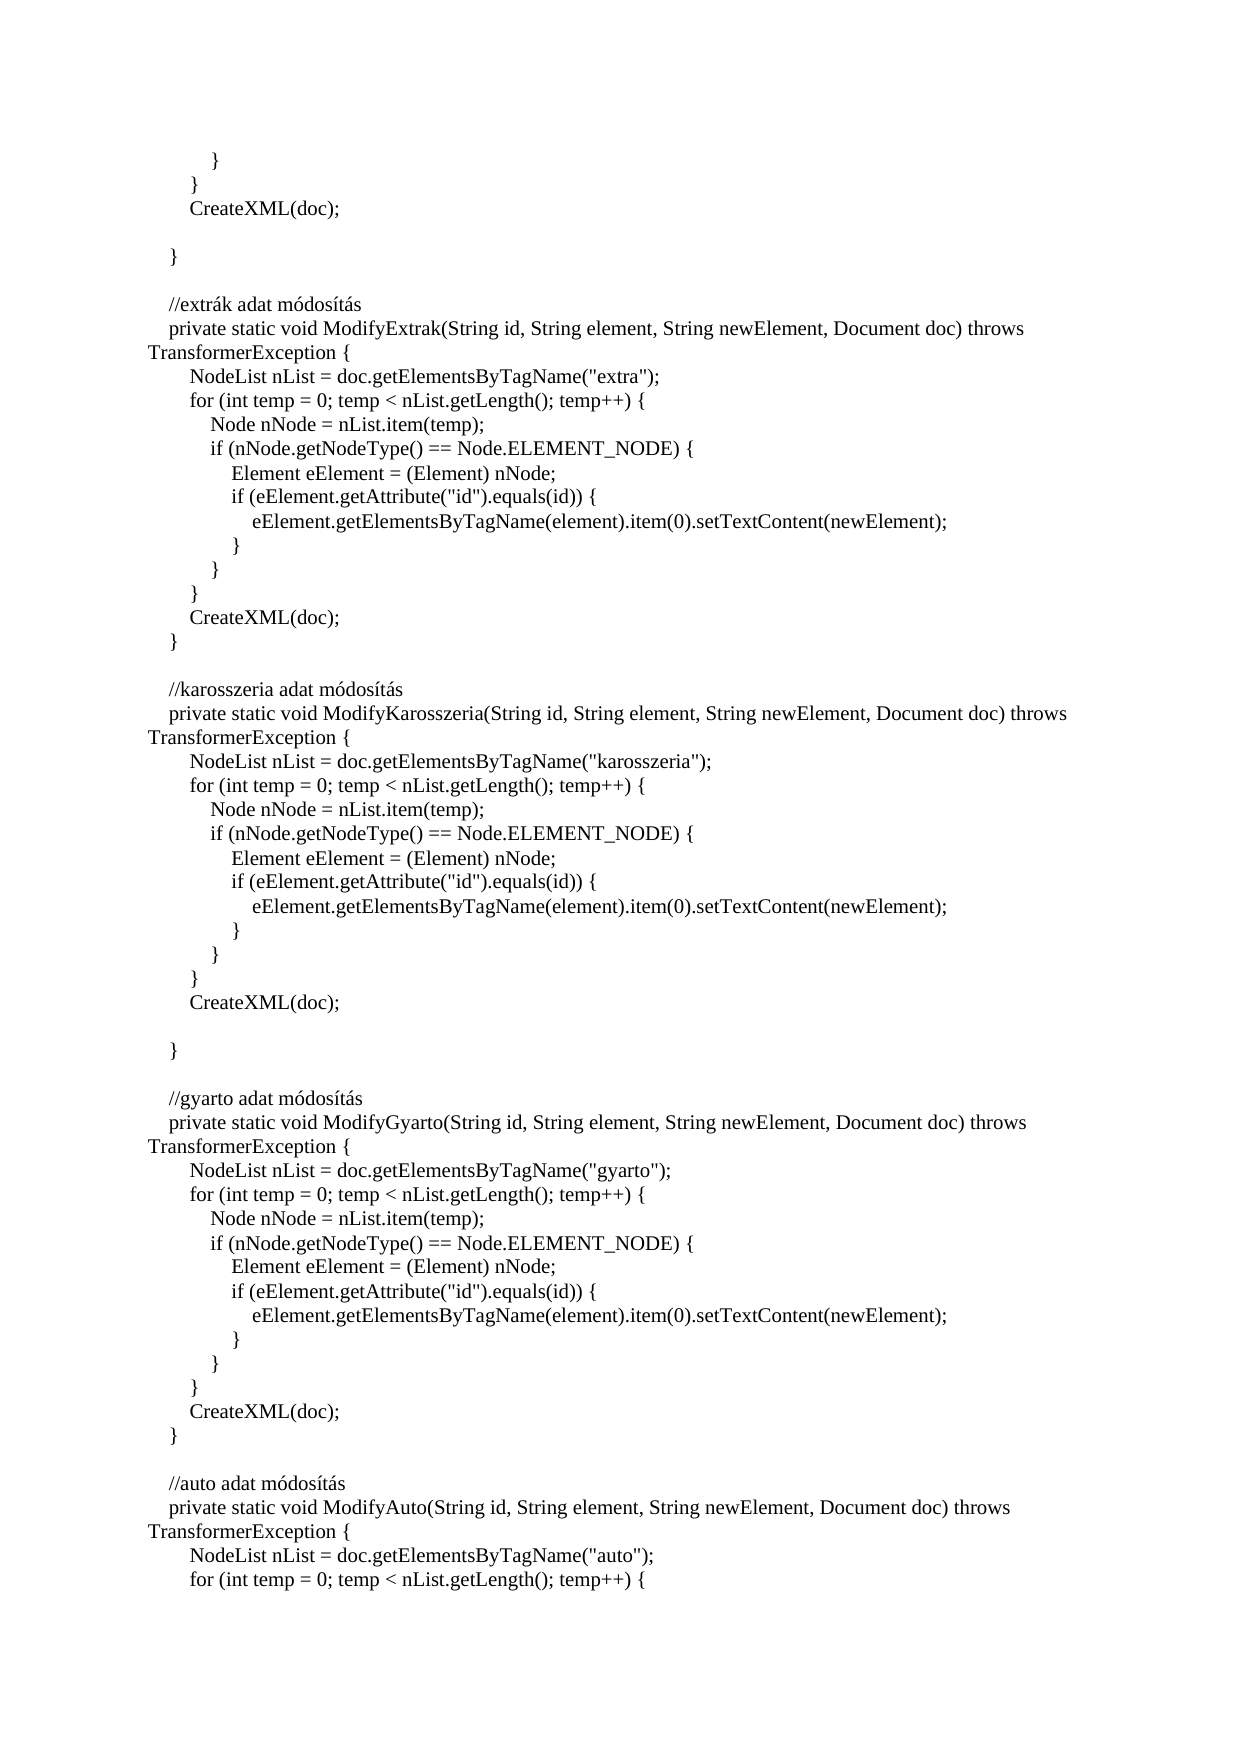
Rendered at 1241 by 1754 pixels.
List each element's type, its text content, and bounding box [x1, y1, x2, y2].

text } [148, 1423, 1093, 1447]
text CreateXML(doc); [148, 990, 1093, 1014]
text } [148, 533, 1093, 557]
text if (eElement.getAttribute("id").equals(id)) { [148, 484, 1093, 508]
text } [148, 581, 1093, 605]
text eElement.getElementsByTagName(element).item(0).setTextContent(newElement); [148, 508, 1093, 533]
text NodeList nList = doc.getElementsByTagName("gyarto"); [148, 1158, 1093, 1182]
text //gyarto adat módosítás [148, 1086, 1093, 1110]
text } [148, 966, 1093, 990]
text private static void ModifyExtrak(String id, String element, String newElement, Document doc) throws TransformerException { [148, 316, 1093, 364]
text private static void ModifyGyarto(String id, String element, String newElement, Document doc) throws TransformerException { [148, 1110, 1093, 1158]
text } [148, 629, 1093, 653]
text } [148, 1351, 1093, 1375]
text if (nNode.getNodeType() == Node.ELEMENT_NODE) { [148, 1230, 1093, 1254]
text eElement.getElementsByTagName(element).item(0).setTextContent(newElement); [148, 1303, 1093, 1327]
text Node nNode = nList.item(temp); [148, 412, 1093, 436]
text } [148, 172, 1093, 196]
text CreateXML(doc); [148, 1399, 1093, 1423]
text Node nNode = nList.item(temp); [148, 797, 1093, 821]
text Element eElement = (Element) nNode; [148, 460, 1093, 484]
text } [148, 918, 1093, 942]
text for (int temp = 0; temp < nList.getLength(); temp++) { [148, 388, 1093, 412]
text } [148, 244, 1093, 268]
text //auto adat módosítás [148, 1471, 1093, 1495]
text if (eElement.getAttribute("id").equals(id)) { [148, 869, 1093, 893]
text if (nNode.getNodeType() == Node.ELEMENT_NODE) { [148, 821, 1093, 845]
text private static void ModifyAuto(String id, String element, String newElement, Document doc) throws TransformerException { [148, 1495, 1093, 1543]
text for (int temp = 0; temp < nList.getLength(); temp++) { [148, 773, 1093, 797]
text CreateXML(doc); [148, 196, 1093, 220]
text } [148, 942, 1093, 966]
text Element eElement = (Element) nNode; [148, 845, 1093, 869]
text for (int temp = 0; temp < nList.getLength(); temp++) { [148, 1182, 1093, 1206]
text private static void ModifyKarosszeria(String id, String element, String newElement, Document doc) throws TransformerException { [148, 701, 1093, 749]
text } [148, 557, 1093, 581]
text } [148, 1038, 1093, 1062]
text NodeList nList = doc.getElementsByTagName("auto"); [148, 1543, 1093, 1567]
text if (eElement.getAttribute("id").equals(id)) { [148, 1278, 1093, 1303]
text } [148, 1327, 1093, 1351]
text if (nNode.getNodeType() == Node.ELEMENT_NODE) { [148, 436, 1093, 460]
text //karosszeria adat módosítás [148, 677, 1093, 701]
text for (int temp = 0; temp < nList.getLength(); temp++) { [148, 1567, 1093, 1591]
text NodeList nList = doc.getElementsByTagName("extra"); [148, 364, 1093, 388]
text //extrák adat módosítás [148, 292, 1093, 316]
text CreateXML(doc); [148, 605, 1093, 629]
text } [148, 148, 1093, 172]
text Node nNode = nList.item(temp); [148, 1206, 1093, 1230]
text NodeList nList = doc.getElementsByTagName("karosszeria"); [148, 749, 1093, 773]
text } [148, 1375, 1093, 1399]
text eElement.getElementsByTagName(element).item(0).setTextContent(newElement); [148, 893, 1093, 918]
text Element eElement = (Element) nNode; [148, 1254, 1093, 1278]
